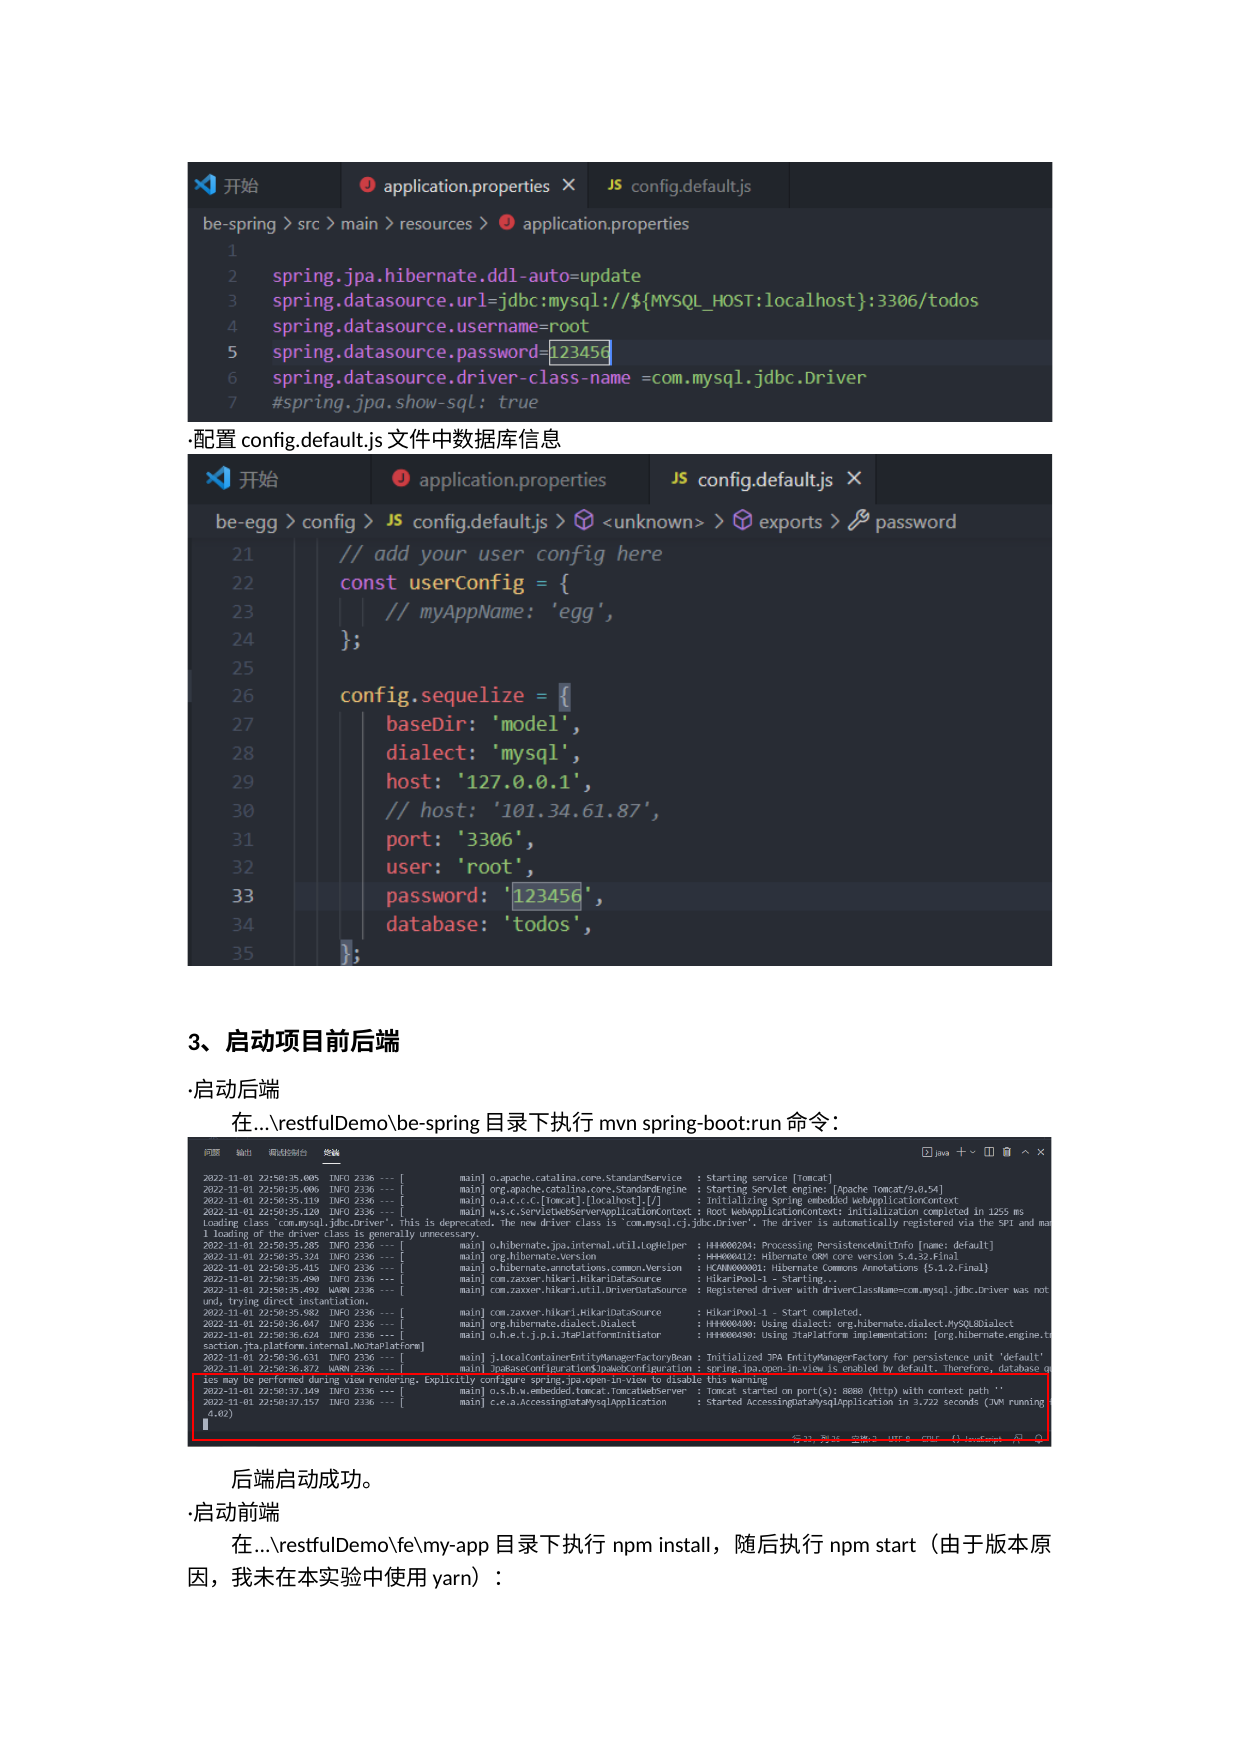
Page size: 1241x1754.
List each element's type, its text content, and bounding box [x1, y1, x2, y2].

text 后端启动成功。 [187, 1462, 1053, 1494]
text 在...\restfulDemo\be-spring目录下执行 mvn spring-boot:run命令： [187, 1104, 1053, 1137]
text 3、启动项目前后端 [187, 1007, 1053, 1072]
text ·启动前端 [187, 1494, 1053, 1527]
picture [187, 162, 1053, 422]
picture [187, 454, 1053, 966]
picture [187, 1137, 1052, 1447]
text ·配置config.default.js文件中数据库信息 [187, 422, 1053, 454]
text ·启动后端 [187, 1072, 1053, 1104]
text 在...\restfulDemo\fe\my-app目录下执行npm install，随后执行npm start（由于版本原因，我未在本实验中使用yarn）： [187, 1527, 1053, 1592]
